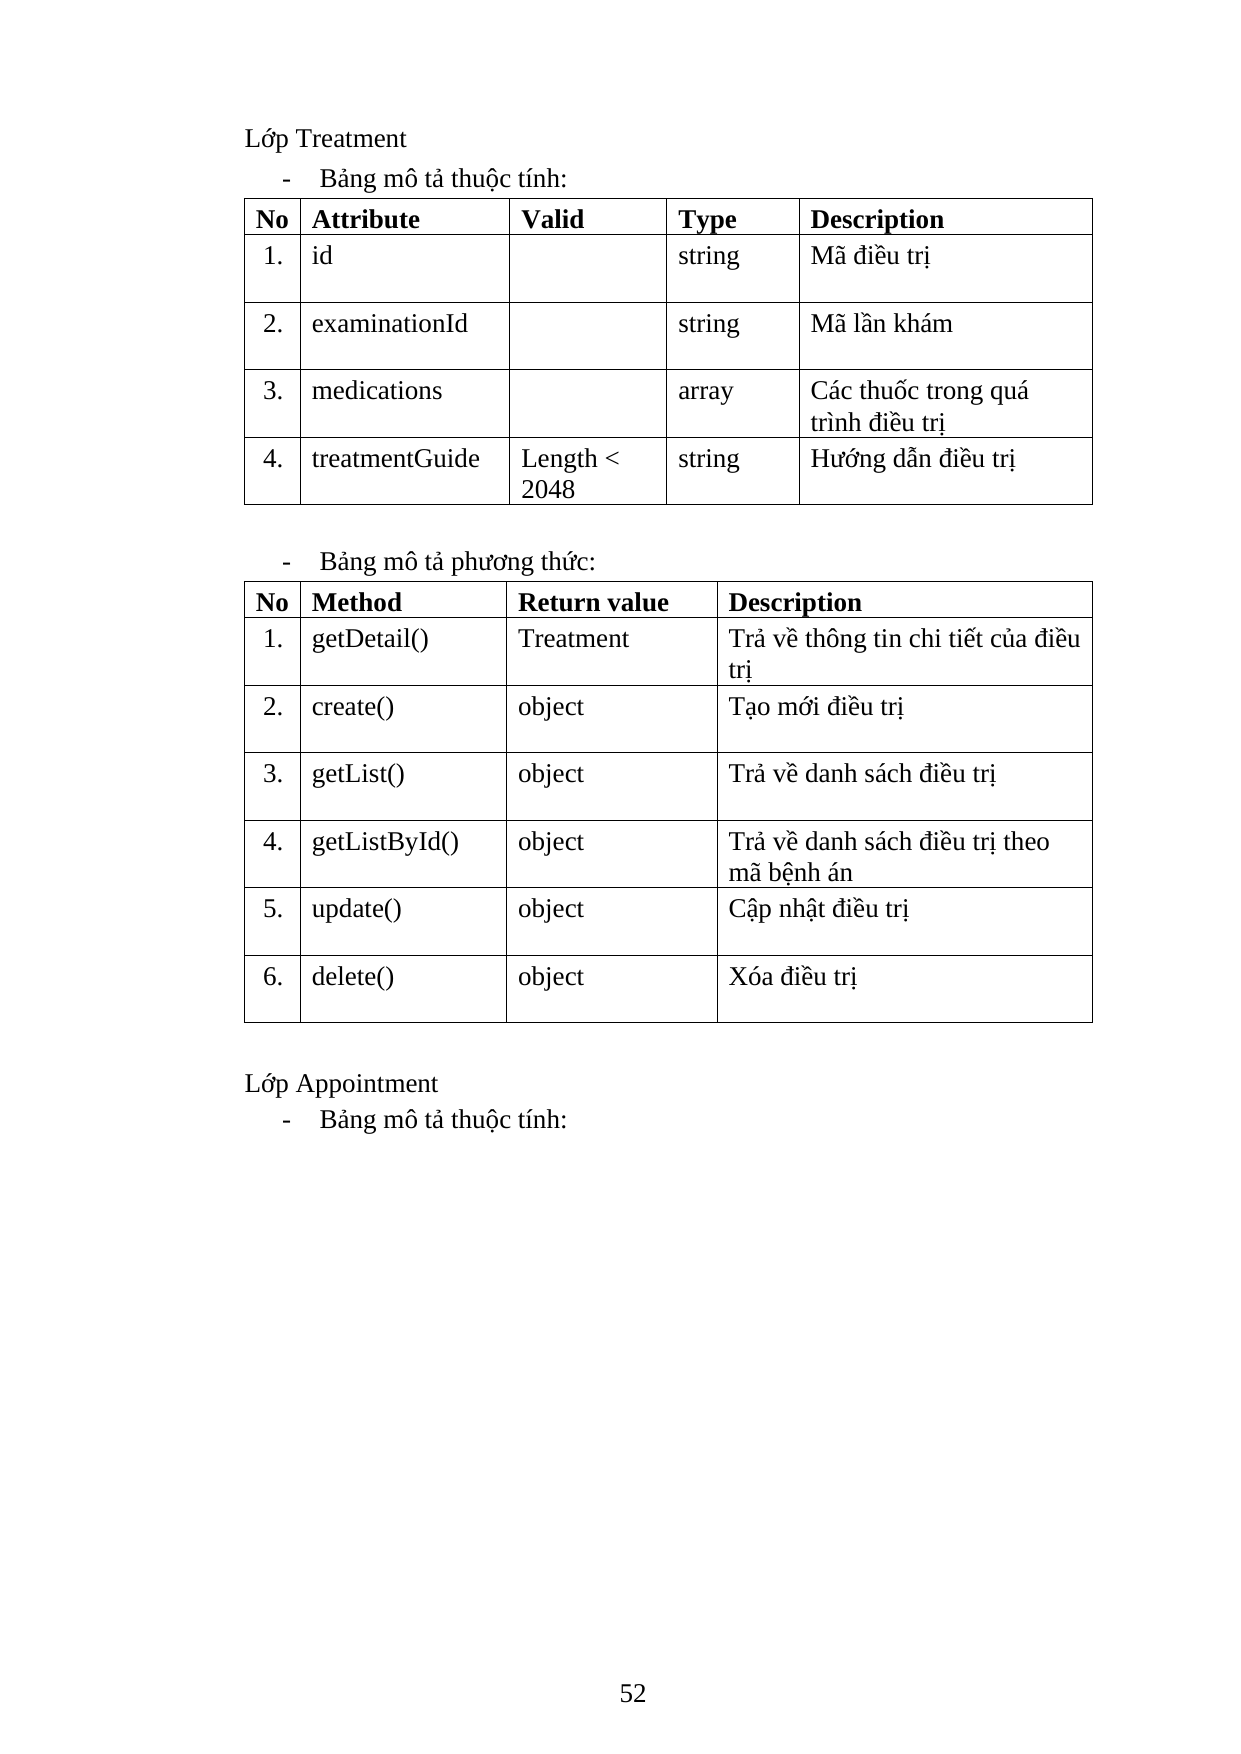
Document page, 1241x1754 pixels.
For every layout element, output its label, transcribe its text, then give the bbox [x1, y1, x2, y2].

table_cell [245, 753, 300, 820]
table_cell create() [301, 686, 506, 752]
table_cell Treatment [507, 618, 717, 685]
table_header Return value [507, 582, 717, 617]
list Bảng mô tả phương thức: [282, 545, 1092, 576]
list Bảng mô tả thuộc tính: [282, 1103, 1092, 1134]
table_cell string [667, 303, 799, 369]
table_cell Cập nhật điều trị [718, 888, 1092, 955]
table_cell string [667, 438, 799, 504]
table_cell [510, 235, 666, 302]
table_cell [510, 303, 666, 369]
table_cell id [301, 235, 509, 302]
table_cell [245, 956, 300, 1022]
table_cell Trả về danh sách điều trị theo mã bệnh án [718, 821, 1092, 887]
list Bảng mô tả thuộc tính: [282, 162, 1092, 193]
table_cell treatmentGuide [301, 438, 509, 504]
table_header Attribute [301, 199, 509, 234]
table_header Description [718, 582, 1092, 617]
table_cell object [507, 956, 717, 1022]
table_cell Mã lần khám [800, 303, 1092, 369]
table_cell [245, 618, 300, 685]
table_header Method [301, 582, 506, 617]
table_cell examinationId [301, 303, 509, 369]
table_cell Tạo mới điều trị [718, 686, 1092, 752]
table_cell array [667, 370, 799, 437]
table_cell string [667, 235, 799, 302]
table_cell object [507, 686, 717, 752]
table_header No [245, 582, 300, 617]
table_cell Xóa điều trị [718, 956, 1092, 1022]
table_cell [245, 370, 300, 437]
table_cell [245, 686, 300, 752]
table_header Description [800, 199, 1092, 234]
table_cell getListById() [301, 821, 506, 887]
table_cell Mã điều trị [800, 235, 1092, 302]
table_cell delete() [301, 956, 506, 1022]
table_cell object [507, 753, 717, 820]
table_cell Trả về danh sách điều trị [718, 753, 1092, 820]
table_header No [245, 199, 300, 234]
table_cell [245, 438, 300, 504]
table_cell object [507, 821, 717, 887]
table_cell [245, 303, 300, 369]
table_cell [510, 370, 666, 437]
table_header Valid [510, 199, 666, 234]
table_cell Hướng dẫn điều trị [800, 438, 1092, 504]
table_cell [245, 888, 300, 955]
text Lớp Appointment [244, 1067, 1092, 1098]
table_cell [245, 821, 300, 887]
table_cell Các thuốc trong quá trình điều trị [800, 370, 1092, 437]
table_cell getList() [301, 753, 506, 820]
table_cell Length < 2048 [510, 438, 666, 504]
table_cell [245, 235, 300, 302]
table_cell getDetail() [301, 618, 506, 685]
table_cell medications [301, 370, 509, 437]
table_cell update() [301, 888, 506, 955]
table_cell object [507, 888, 717, 955]
table_cell Trả về thông tin chi tiết của điều trị [718, 618, 1092, 685]
text Lớp Treatment [244, 122, 1092, 153]
table_header Type [667, 199, 799, 234]
